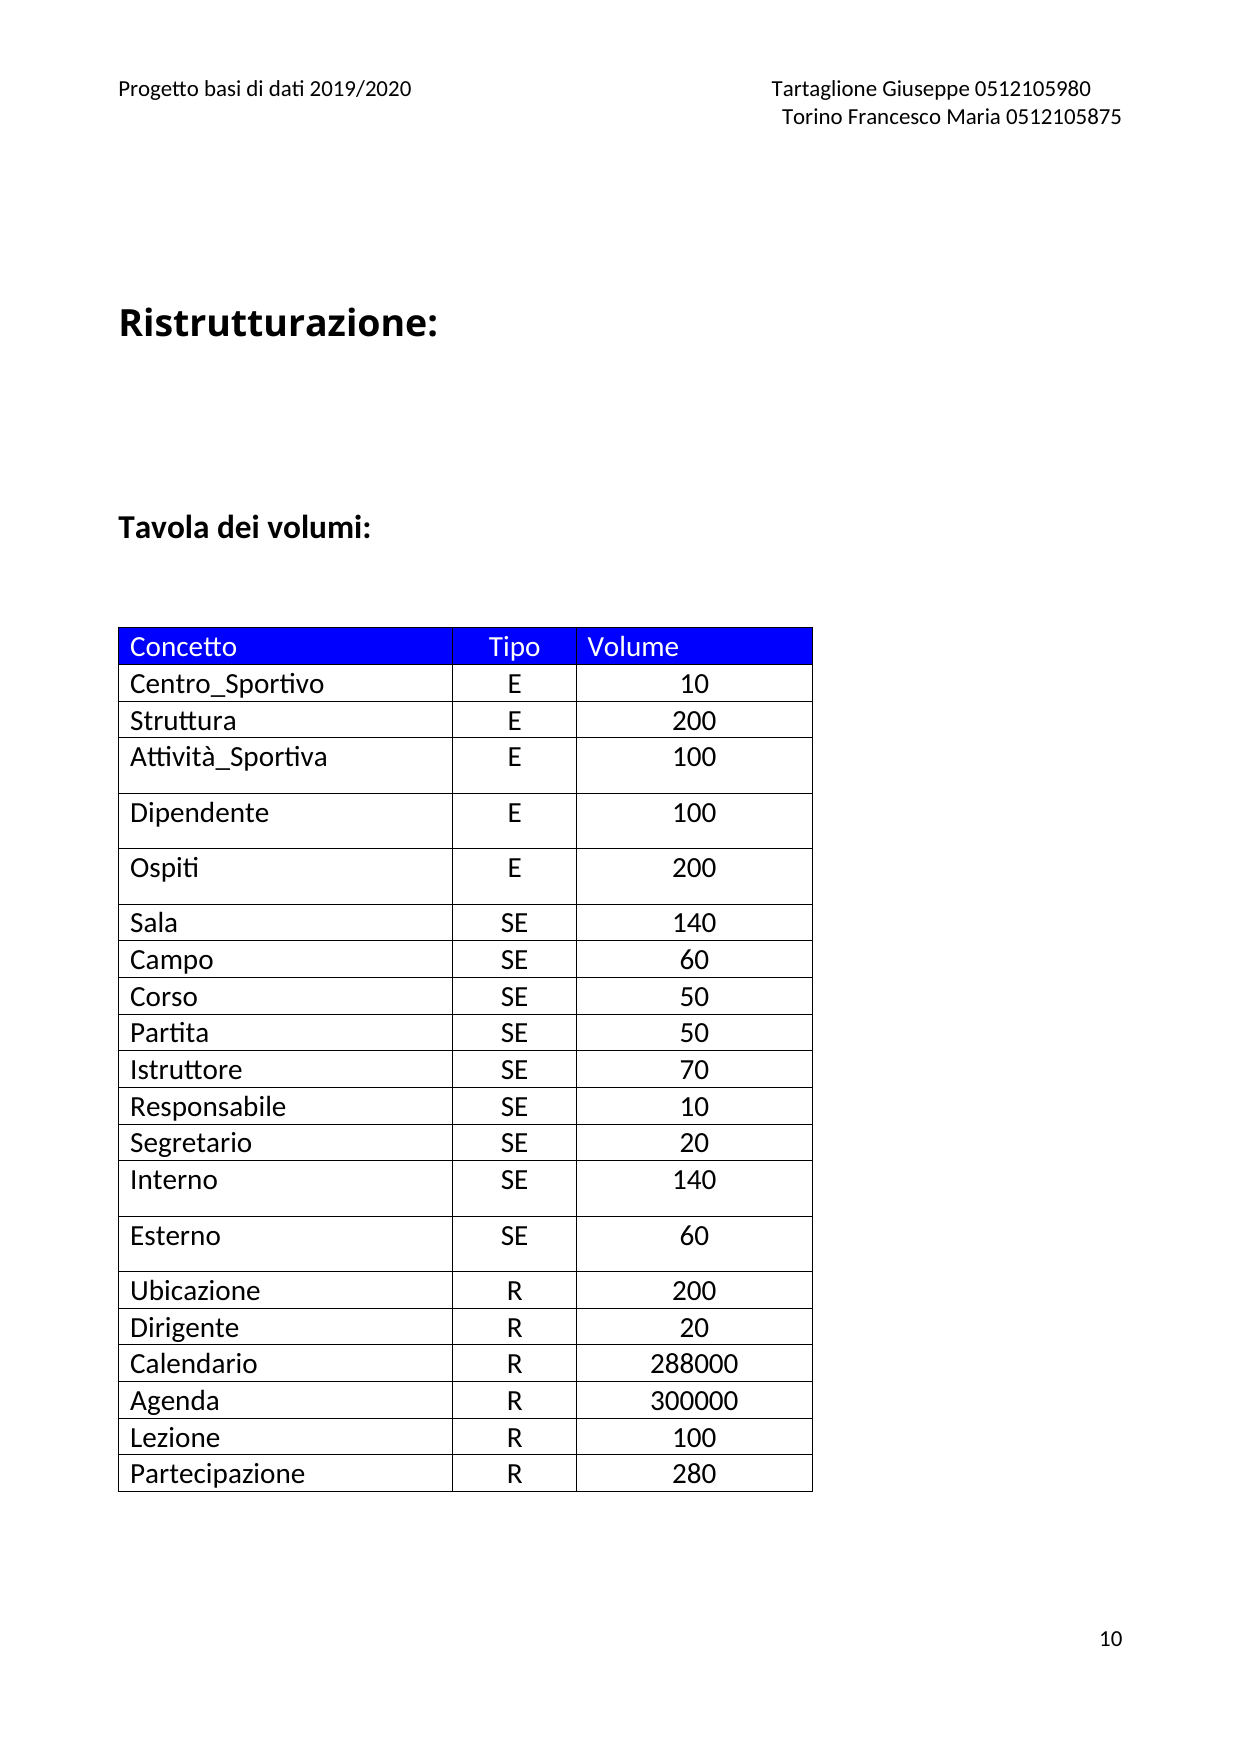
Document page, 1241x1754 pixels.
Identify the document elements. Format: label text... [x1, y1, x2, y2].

table_cell 70 [577, 1051, 812, 1087]
table_cell R [453, 1309, 576, 1344]
table_cell 20 [577, 1309, 812, 1344]
table_cell 10 [577, 665, 812, 701]
table_cell 10 [577, 1088, 812, 1123]
table_cell R [453, 1455, 576, 1491]
table_cell Istruttore [119, 1051, 452, 1087]
table_cell Campo [119, 941, 452, 977]
table_cell 100 [577, 1419, 812, 1454]
table_cell 200 [577, 849, 812, 903]
table_cell Centro_Sportivo [119, 665, 452, 701]
table_cell E [453, 849, 576, 903]
table_cell 140 [577, 1161, 812, 1216]
table_cell 288000 [577, 1345, 812, 1381]
table_cell SE [453, 978, 576, 1013]
table_cell SE [453, 1161, 576, 1216]
table_cell Struttura [119, 702, 452, 737]
table_cell R [453, 1419, 576, 1454]
table_cell SE [453, 1217, 576, 1271]
table_cell Dirigente [119, 1309, 452, 1344]
table_cell Partecipazione [119, 1455, 452, 1491]
table_cell R [453, 1345, 576, 1381]
table_cell 200 [577, 702, 812, 737]
table_cell E [453, 738, 576, 793]
table_cell SE [453, 905, 576, 940]
table_cell SE [453, 1125, 576, 1160]
table_cell E [453, 665, 576, 701]
table_cell SE [453, 941, 576, 977]
table_cell Segretario [119, 1125, 452, 1160]
table_cell R [453, 1272, 576, 1308]
table_cell SE [453, 1088, 576, 1123]
table_cell SE [453, 1015, 576, 1050]
table_cell 140 [577, 905, 812, 940]
table_cell Interno [119, 1161, 452, 1216]
table_cell Responsabile [119, 1088, 452, 1123]
table_cell R [453, 1382, 576, 1418]
table_cell Dipendente [119, 794, 452, 848]
table_cell 60 [577, 941, 812, 977]
table_cell Agenda [119, 1382, 452, 1418]
table_header Concetto [119, 628, 452, 664]
table_cell Lezione [119, 1419, 452, 1454]
table_cell Ospiti [119, 849, 452, 903]
table_cell SE [453, 1051, 576, 1087]
table_cell 20 [577, 1125, 812, 1160]
table_cell Sala [119, 905, 452, 940]
text Tavola dei volumi: [118, 506, 1122, 547]
table_cell Attività_Sportiva [119, 738, 452, 793]
table_cell E [453, 702, 576, 737]
table_cell 60 [577, 1217, 812, 1271]
table_cell 50 [577, 1015, 812, 1050]
table_cell Esterno [119, 1217, 452, 1271]
table_cell E [453, 794, 576, 848]
table_header Volume [577, 628, 812, 664]
table_cell 50 [577, 978, 812, 1013]
table_cell 100 [577, 794, 812, 848]
table_cell Calendario [119, 1345, 452, 1381]
table_cell 200 [577, 1272, 812, 1308]
table_header Tipo [453, 628, 576, 664]
table_cell Corso [119, 978, 452, 1013]
table_cell 300000 [577, 1382, 812, 1418]
subtitle Ristrutturazione: [118, 297, 1122, 348]
table_cell 100 [577, 738, 812, 793]
table_cell Partita [119, 1015, 452, 1050]
table_cell Ubicazione [119, 1272, 452, 1308]
table_cell 280 [577, 1455, 812, 1491]
